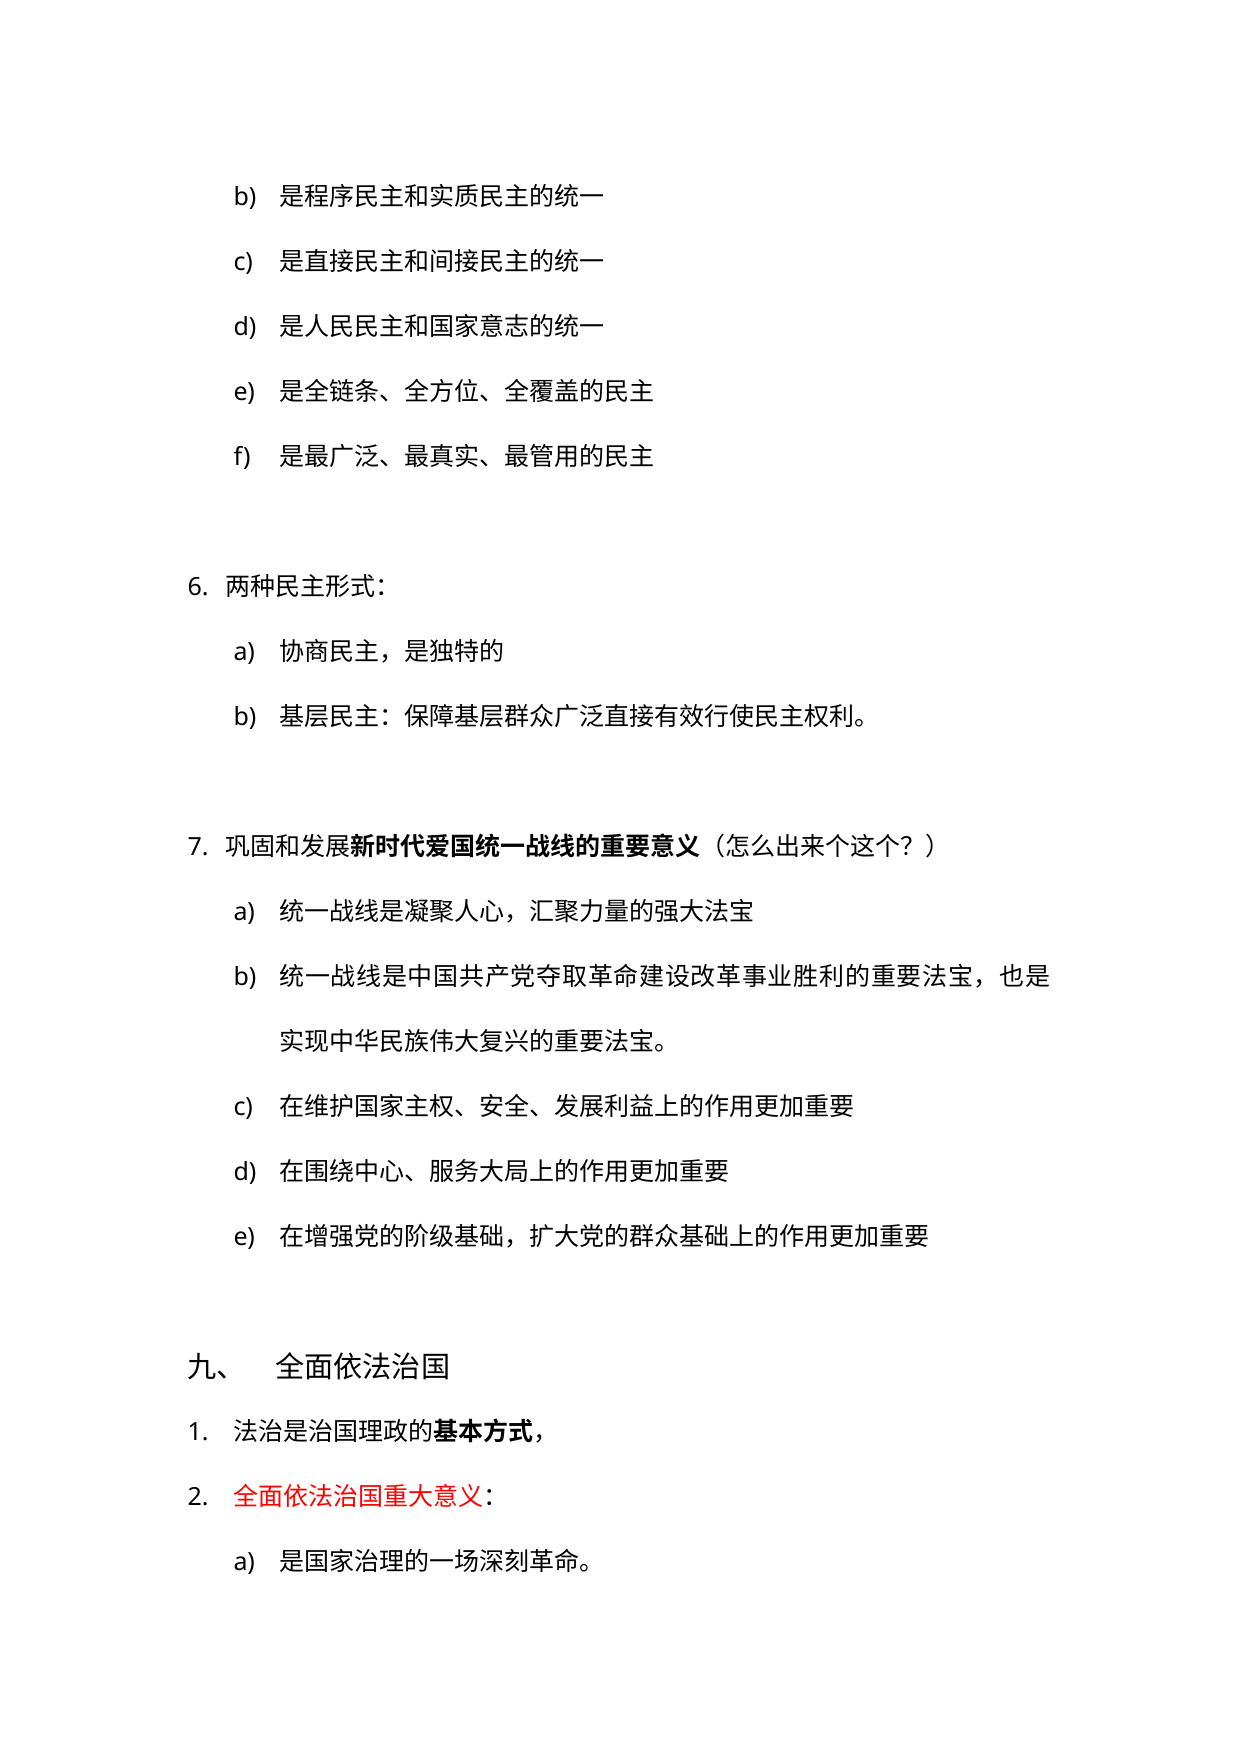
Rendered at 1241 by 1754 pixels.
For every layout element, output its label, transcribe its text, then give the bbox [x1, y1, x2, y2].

list 是国家治理的一场深刻革命。 [233, 1527, 1053, 1592]
list 在围绕中心、服务大局上的作用更加重要 [233, 1137, 1053, 1202]
list 是程序民主和实质民主的统一 [233, 162, 1053, 227]
list 两种民主形式： [187, 552, 1053, 617]
list 是全链条、全方位、全覆盖的民主 [233, 357, 1053, 422]
list 统一战线是中国共产党夺取革命建设改革事业胜利的重要法宝，也是实现中华民族伟大复兴的重要法宝。 [233, 942, 1053, 1072]
list 基层民主：保障基层群众广泛直接有效行使民主权利。 [233, 682, 1053, 747]
list 是直接民主和间接民主的统一 [233, 227, 1053, 292]
list 协商民主，是独特的 [233, 617, 1053, 682]
list 是最广泛、最真实、最管用的民主 [233, 422, 1053, 487]
list 在增强党的阶级基础，扩大党的群众基础上的作用更加重要 [233, 1202, 1053, 1267]
list 在维护国家主权、安全、发展利益上的作用更加重要 [233, 1072, 1053, 1137]
list 法治是治国理政的基本方式， [187, 1397, 1053, 1462]
list 统一战线是凝聚人心，汇聚力量的强大法宝 [233, 877, 1053, 942]
list 巩固和发展新时代爱国统一战线的重要意义（怎么出来个这个？） [187, 812, 1053, 877]
list 是人民民主和国家意志的统一 [233, 292, 1053, 357]
list 全面依法治国 [187, 1332, 1053, 1397]
list 全面依法治国重大意义： [187, 1462, 1053, 1527]
